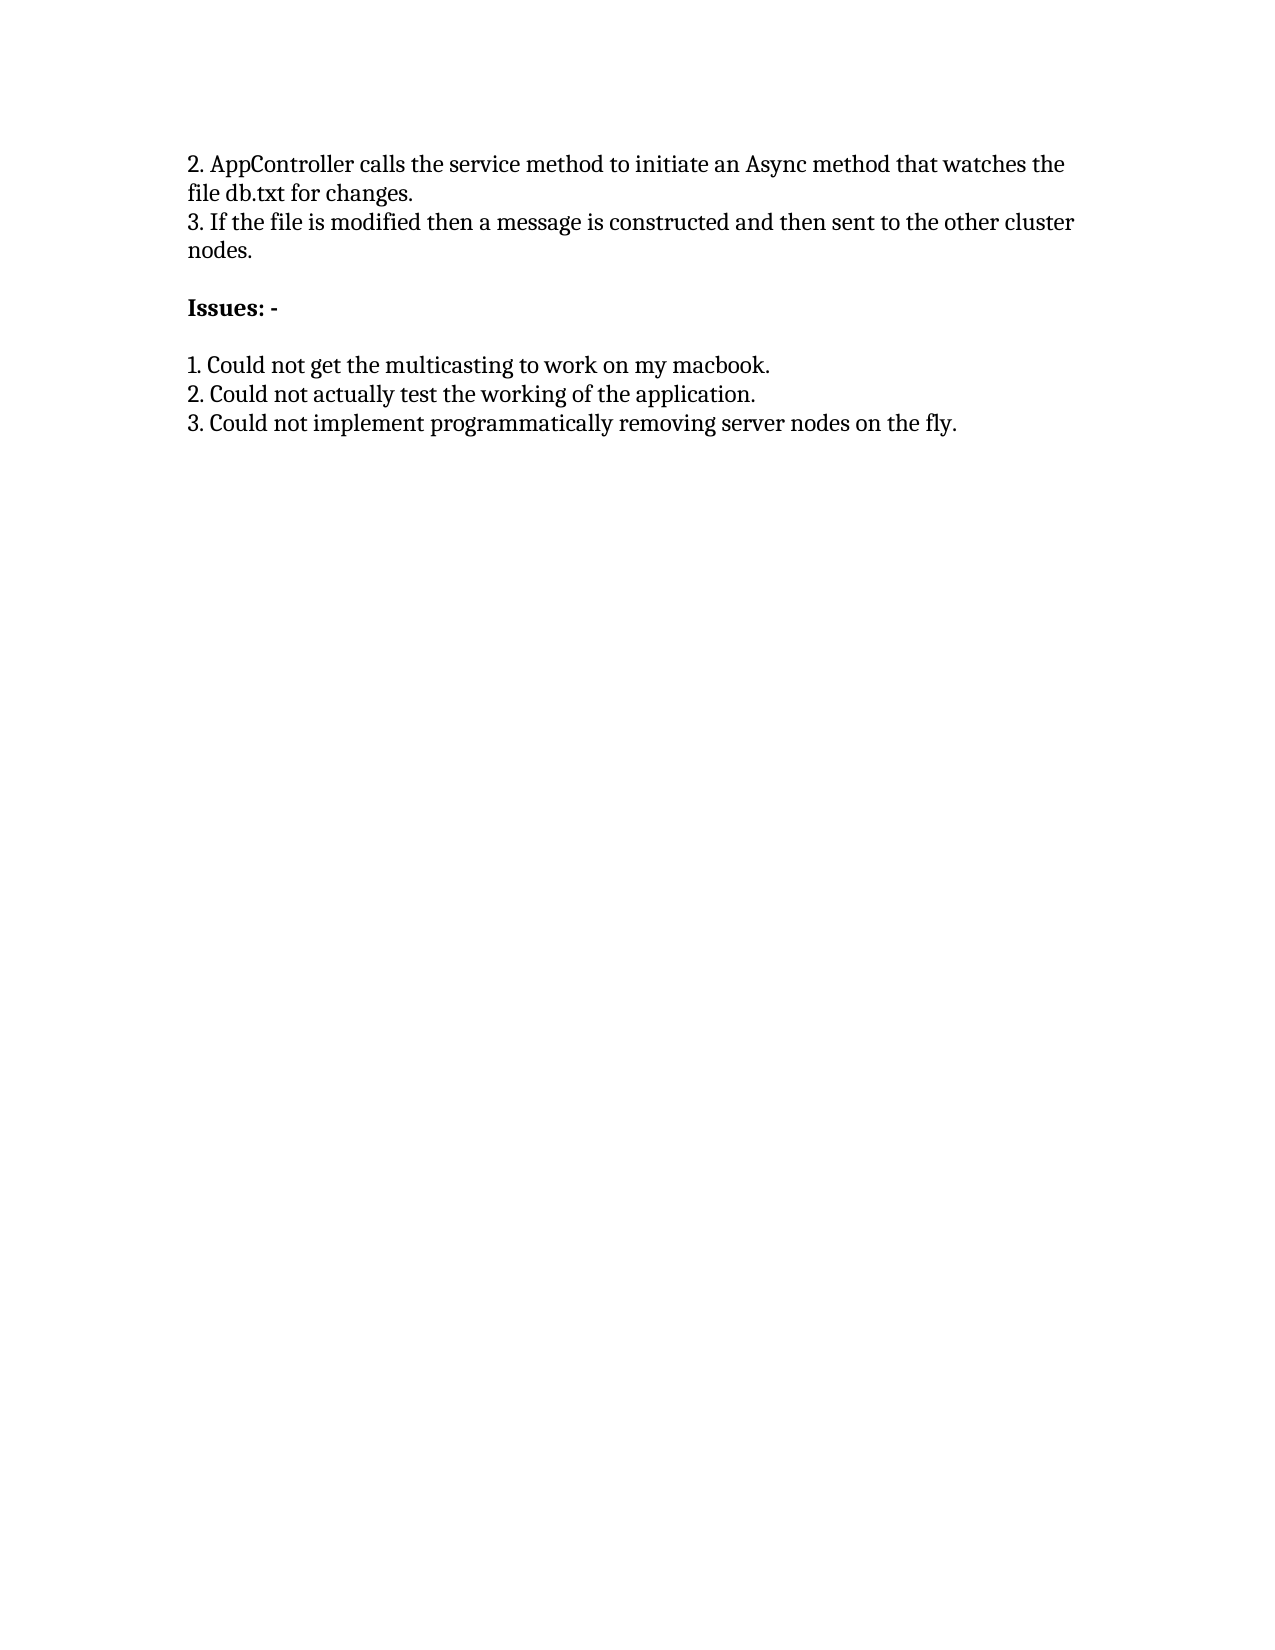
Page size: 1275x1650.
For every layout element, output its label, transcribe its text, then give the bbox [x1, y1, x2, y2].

text 1. Could not get the multicasting to work on my macbook. [187, 351, 1087, 380]
text 3. If the file is modified then a message is constructed and then sent to the other cluster nodes. [187, 207, 1087, 265]
text Issues: - [187, 294, 1087, 322]
text 2. AppController calls the service method to initiate an Async method that watches the file db.txt for changes. [187, 150, 1087, 207]
text 2. Could not actually test the working of the application. [187, 380, 1087, 409]
text 3. Could not implement programmatically removing server nodes on the fly. [187, 409, 1087, 437]
